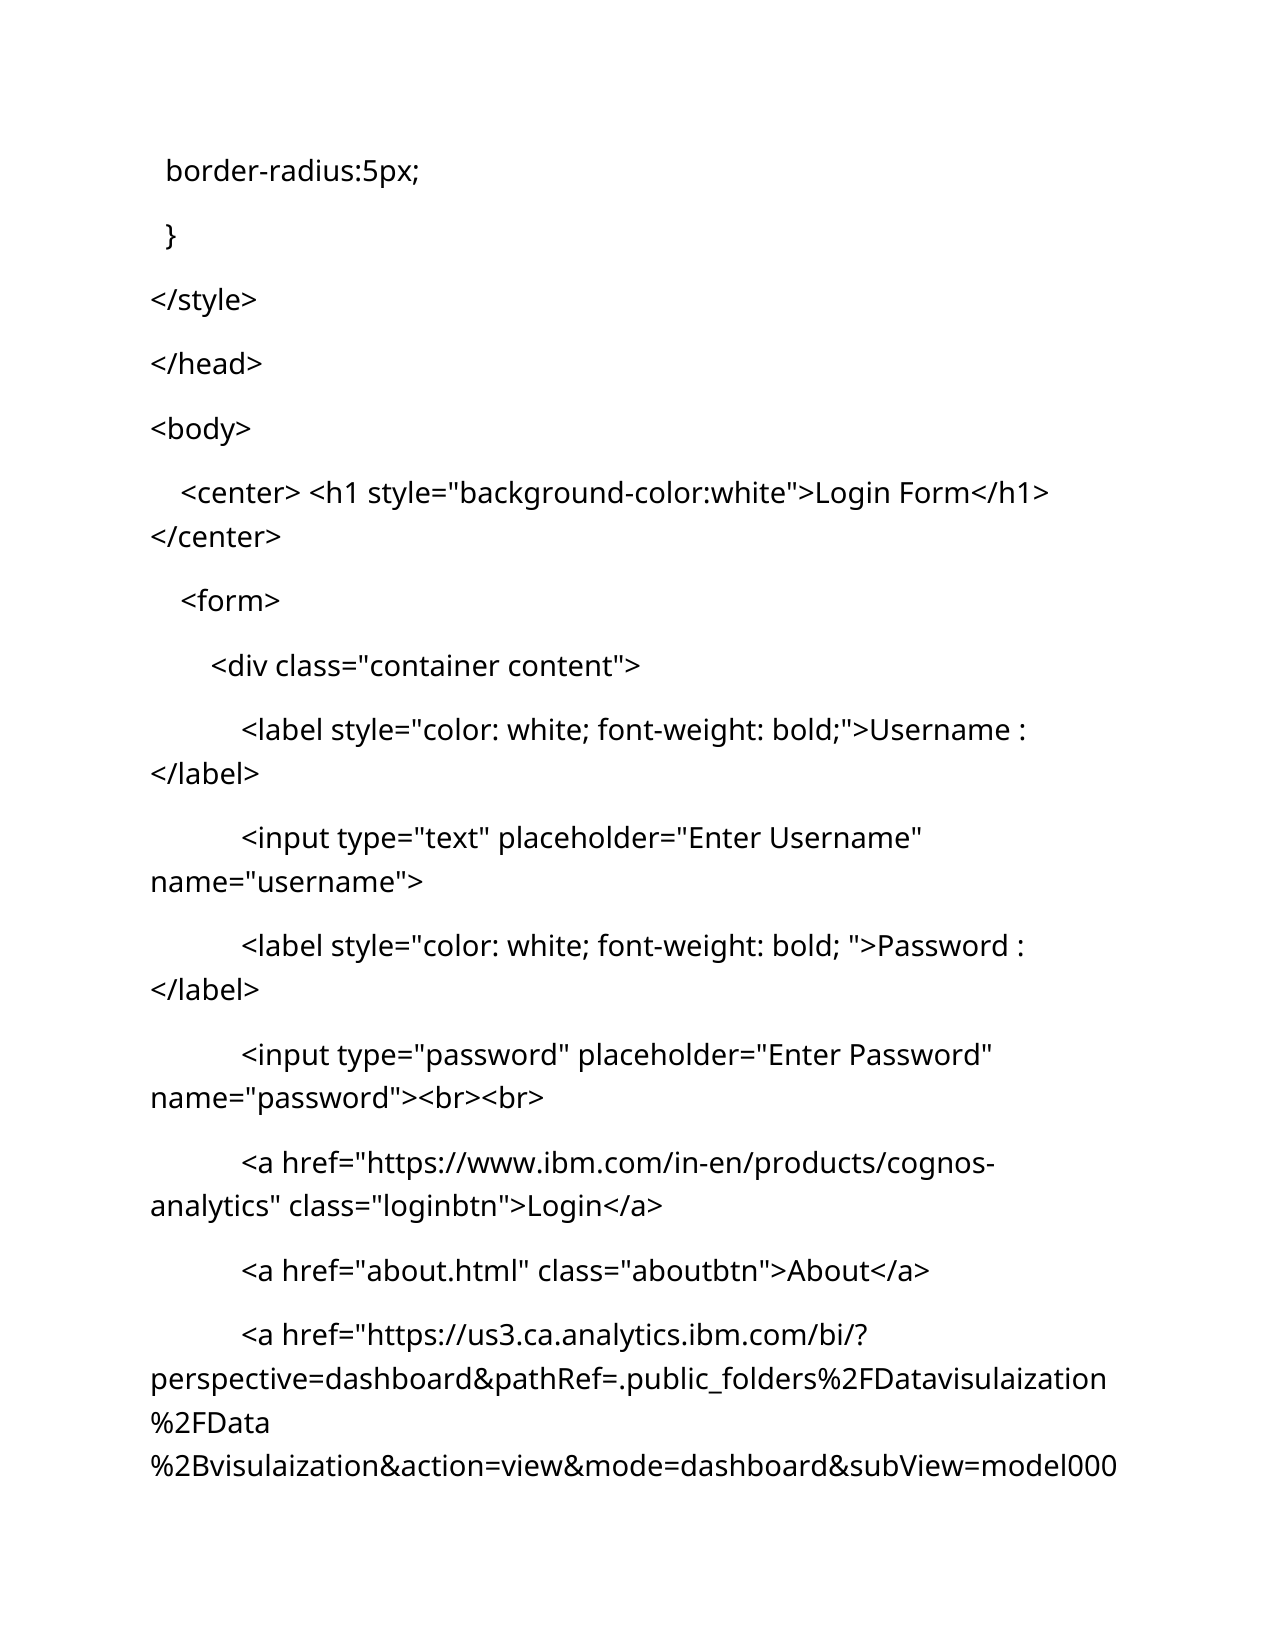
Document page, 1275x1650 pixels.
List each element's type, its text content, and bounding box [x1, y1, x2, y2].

text <input type="text" placeholder="Enter Username" name="username"> [150, 818, 1125, 901]
text <label style="color: white; font-weight: bold;">Username : </label> [150, 709, 1125, 793]
text </head> [150, 343, 1125, 383]
text <div class="container content"> [150, 645, 1125, 685]
text <a href="about.html" class="aboutbtn">About</a> [150, 1250, 1125, 1290]
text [150, 1314, 1125, 1485]
text <a href="https://www.ibm.com/in-en/products/cognos-analytics" class="loginbtn">Login</a> [150, 1142, 1125, 1225]
text <body> [150, 408, 1125, 448]
text } [150, 214, 1125, 254]
text <input type="password" placeholder="Enter Password" name="password"><br><br> [150, 1034, 1125, 1117]
text <label style="color: white; font-weight: bold; ">Password : </label> [150, 926, 1125, 1009]
text border-radius:5px; [150, 150, 1125, 190]
text <form> [150, 581, 1125, 620]
text <center> <h1 style="background-color:white">Login Form</h1> </center> [150, 472, 1125, 556]
text </style> [150, 279, 1125, 319]
